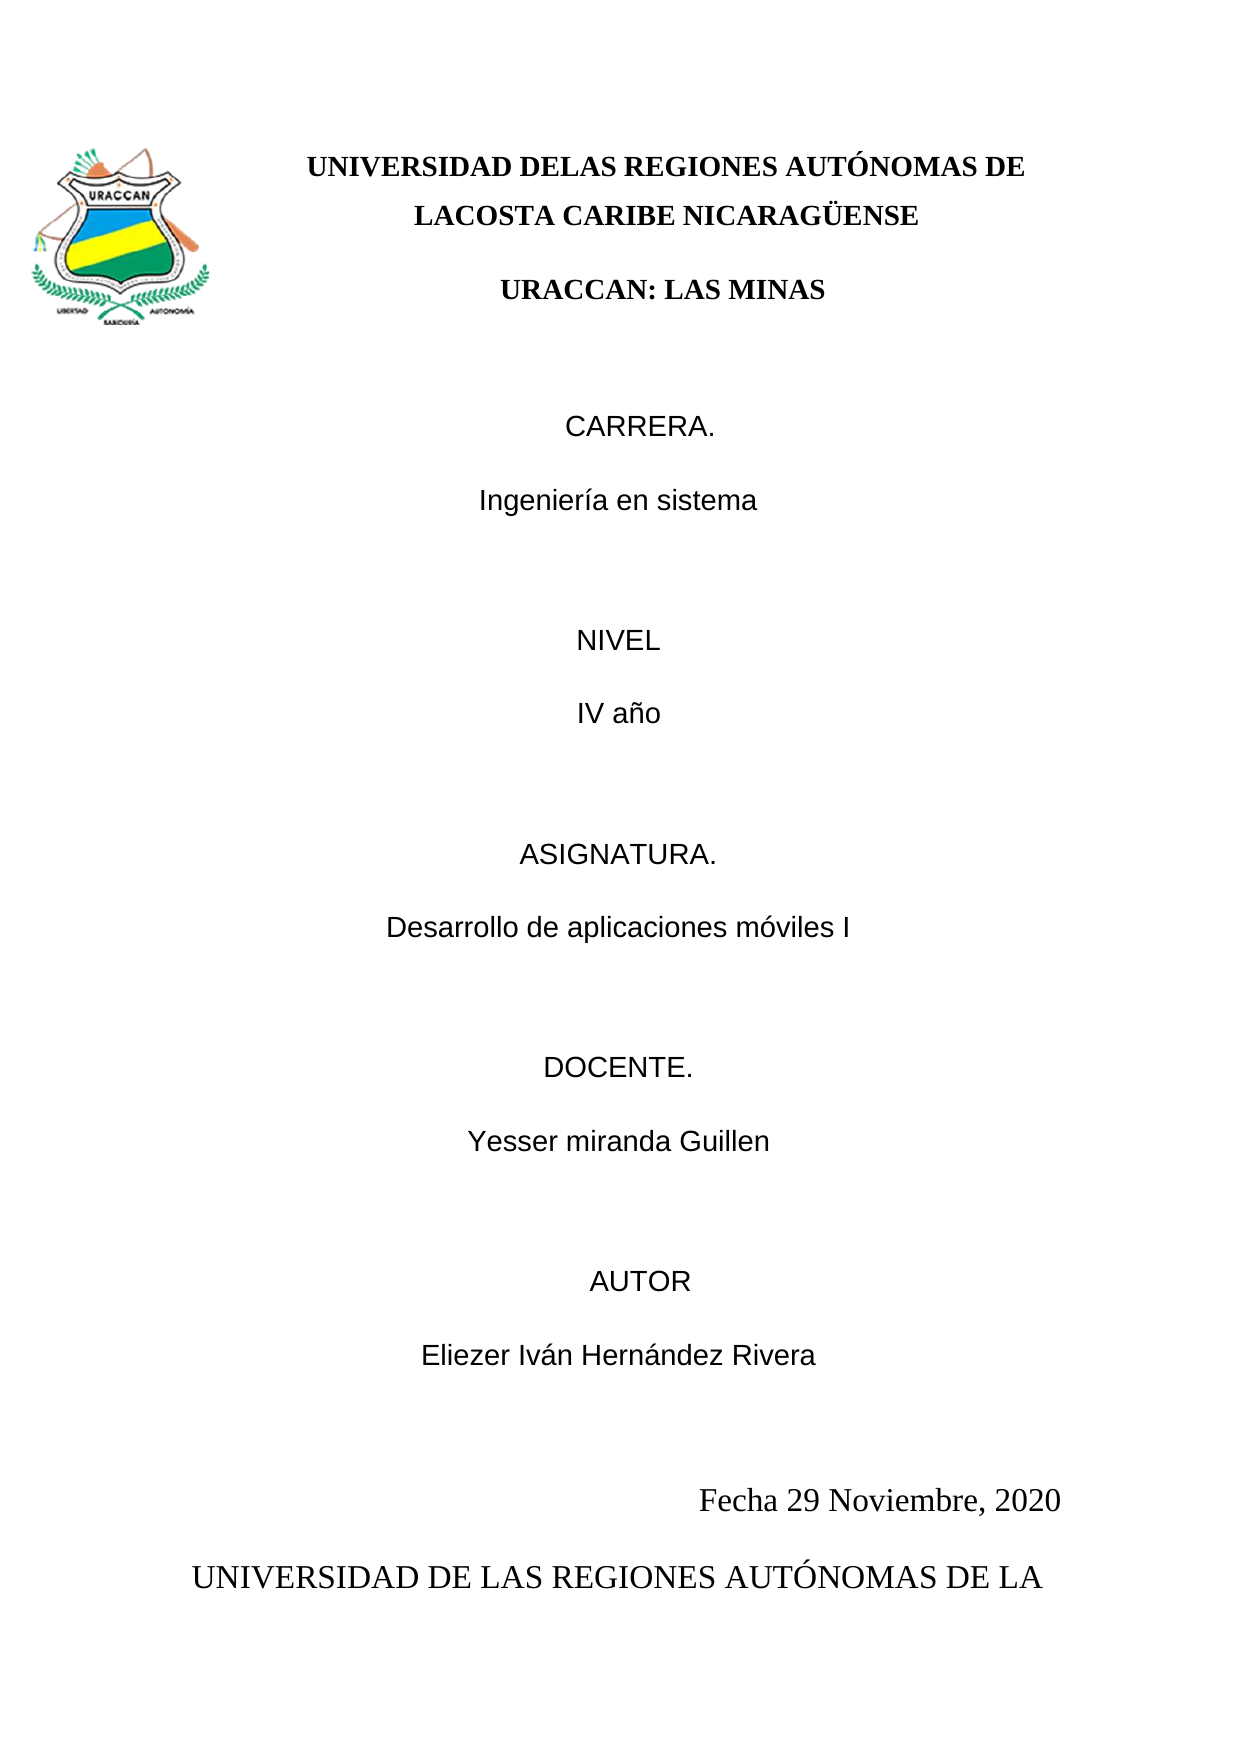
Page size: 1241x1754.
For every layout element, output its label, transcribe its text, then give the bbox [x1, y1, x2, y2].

text ASIGNATURA. [215, 837, 1021, 870]
text Fecha 29 Noviembre, 2020 [215, 1481, 1061, 1519]
picture [31, 148, 210, 325]
text IV año [215, 696, 1022, 730]
text CARRERA. [215, 409, 1066, 443]
text NIVEL [215, 623, 1021, 656]
text Yesser miranda Guillen [215, 1124, 1022, 1157]
text UNIVERSIDAD DELAS REGIONES AUTÓNOMAS DE LACOSTA CARIBE NICARAGÜENSE [215, 149, 1066, 232]
text DOCENTE. [215, 1050, 1022, 1084]
text AUTOR [215, 1264, 1066, 1298]
text Eliezer Iván Hernández Rivera [215, 1338, 1022, 1371]
text Desarrollo de aplicaciones móviles I [215, 910, 1021, 944]
text UNIVERSIDAD DE LAS REGIONES AUTÓNOMAS DE LA [191, 1558, 1066, 1596]
text Ingeniería en sistema [215, 483, 1021, 516]
text URACCAN: LAS MINAS [215, 272, 1059, 306]
